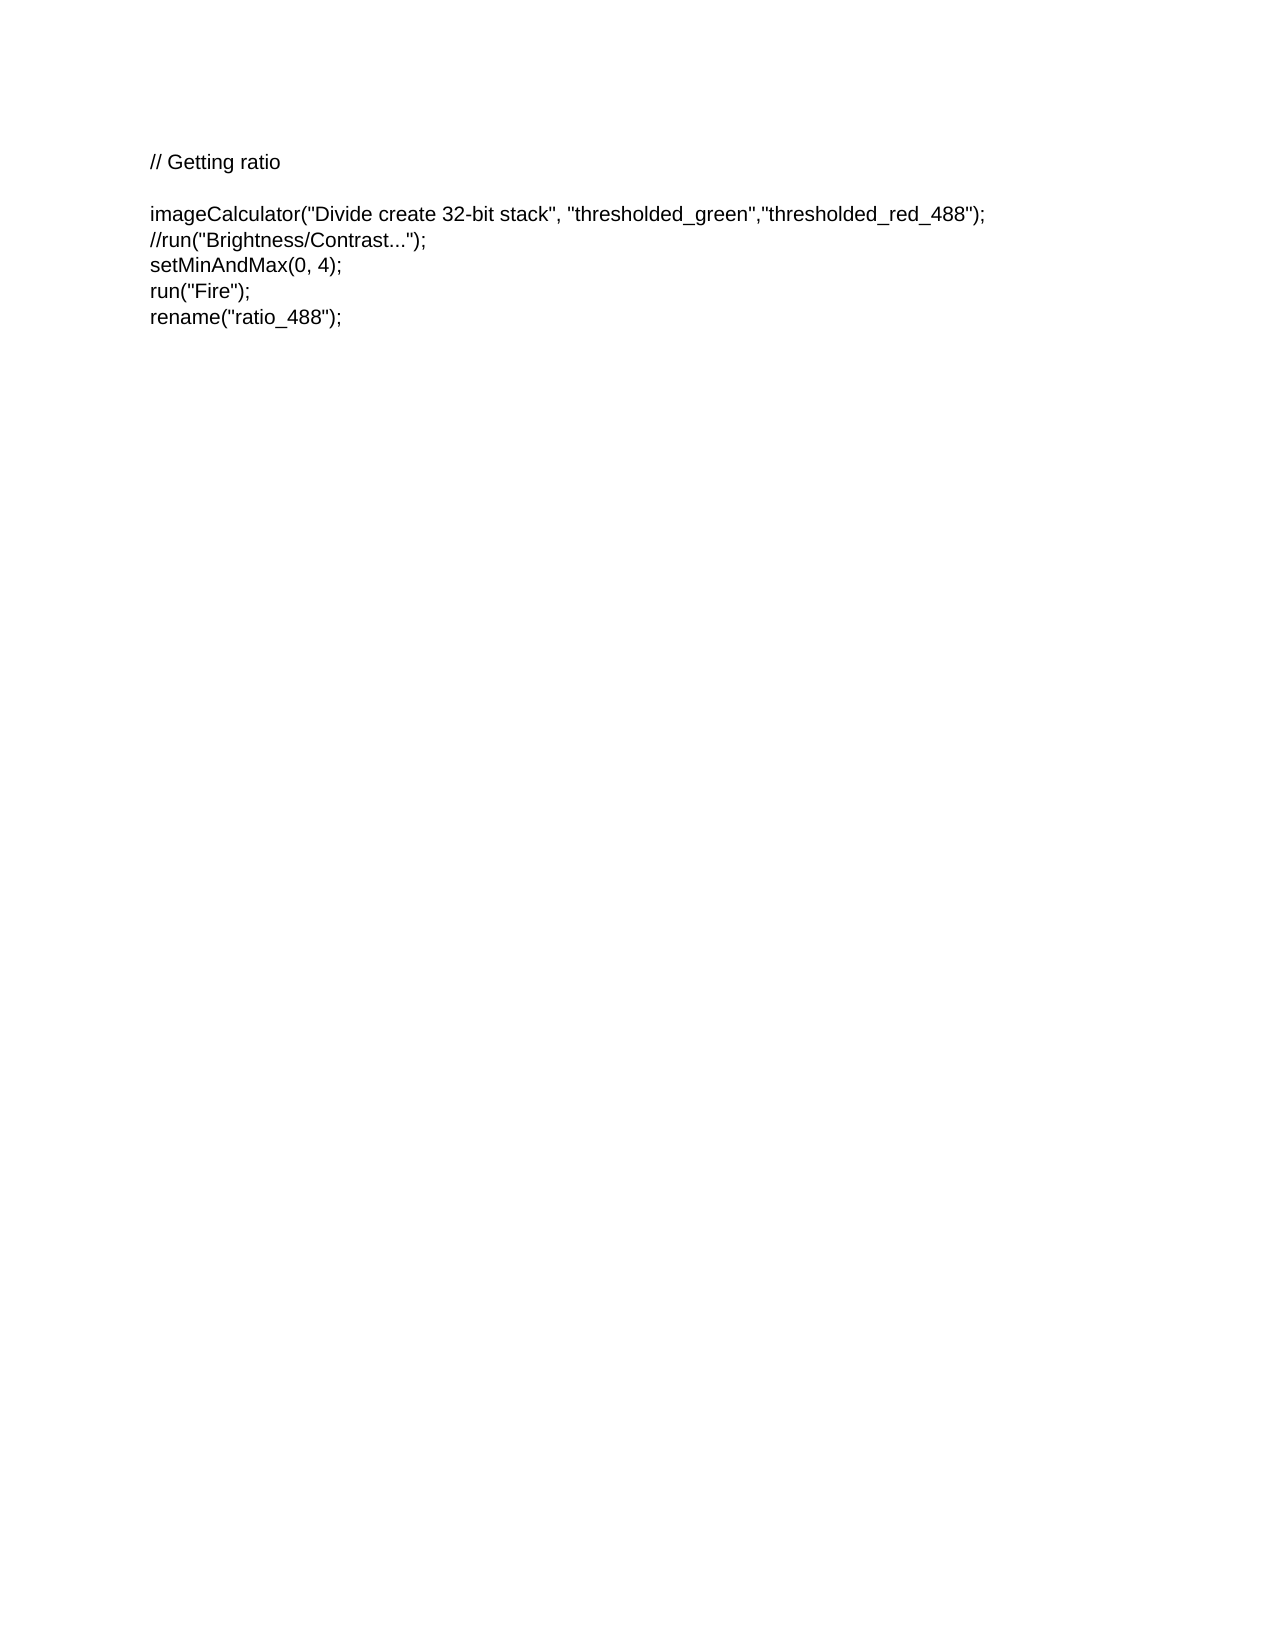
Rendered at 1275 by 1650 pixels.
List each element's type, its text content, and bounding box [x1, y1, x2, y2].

text setMinAndMax(0, 4); [150, 253, 1125, 277]
text imageCalculator("Divide create 32-bit stack", "thresholded_green","thresholded_red_488"); [150, 202, 1125, 226]
text // Getting ratio [150, 150, 1125, 174]
text run("Fire"); [150, 279, 1125, 303]
text //run("Brightness/Contrast..."); [150, 227, 1125, 251]
text rename("ratio_488"); [150, 305, 1125, 329]
